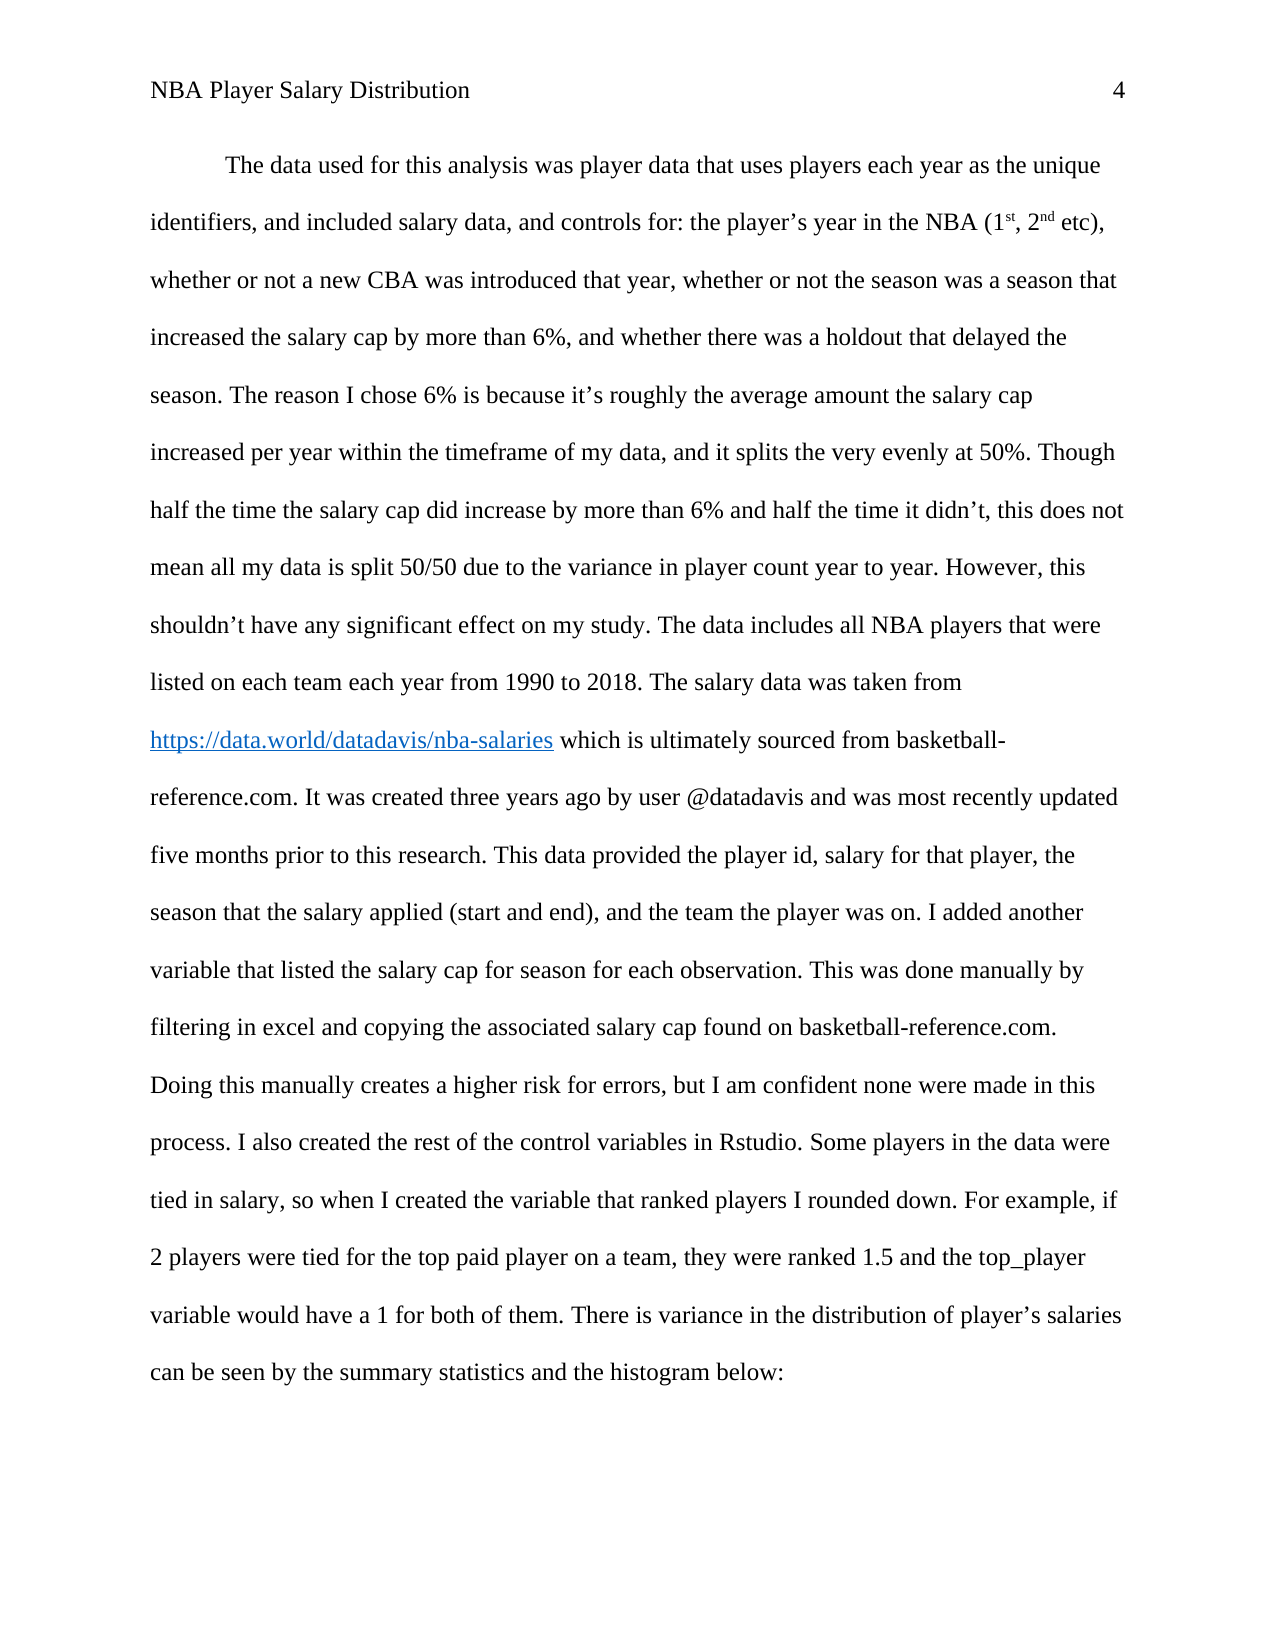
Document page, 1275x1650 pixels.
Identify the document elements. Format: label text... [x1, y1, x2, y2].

text The data used for this analysis was player data that uses players each year as the unique identifiers, and included salary data, and controls for: the player’s year in the NBA (1st, 2nd etc), whether or not a new CBA was introduced that year, whether or not the season was a season that increased the salary cap by more than 6%, and whether there was a holdout that delayed the season. The reason I chose 6% is because it’s roughly the average amount the salary cap increased per year within the timeframe of my data, and it splits the very evenly at 50%. Though half the time the salary cap did increase by more than 6% and half the time it didn’t, this does not mean all my data is split 50/50 due to the variance in player count year to year. However, this shouldn’t have any significant effect on my study. The data includes all NBA players that were listed on each team each year from 1990 to 2018. The salary data was taken from https://data.world/datadavis/nba-salaries which is ultimately sourced from basketball-reference.com. It was created three years ago by user @datadavis and was most recently updated five months prior to this research. This data provided the player id, salary for that player, the season that the salary applied (start and end), and the team the player was on. I added another variable that listed the salary cap for season for each observation. This was done manually by filtering in excel and copying the associated salary cap found on basketball-reference.com. Doing this manually creates a higher risk for errors, but I am confident none were made in this process. I also created the rest of the control variables in Rstudio. Some players in the data were tied in salary, so when I created the variable that ranked players I rounded down. For example, if 2 players were tied for the top paid player on a team, they were ranked 1.5 and the top_player variable would have a 1 for both of them. There is variance in the distribution of player’s salaries can be seen by the summary statistics and the histogram below: [150, 150, 1125, 1386]
